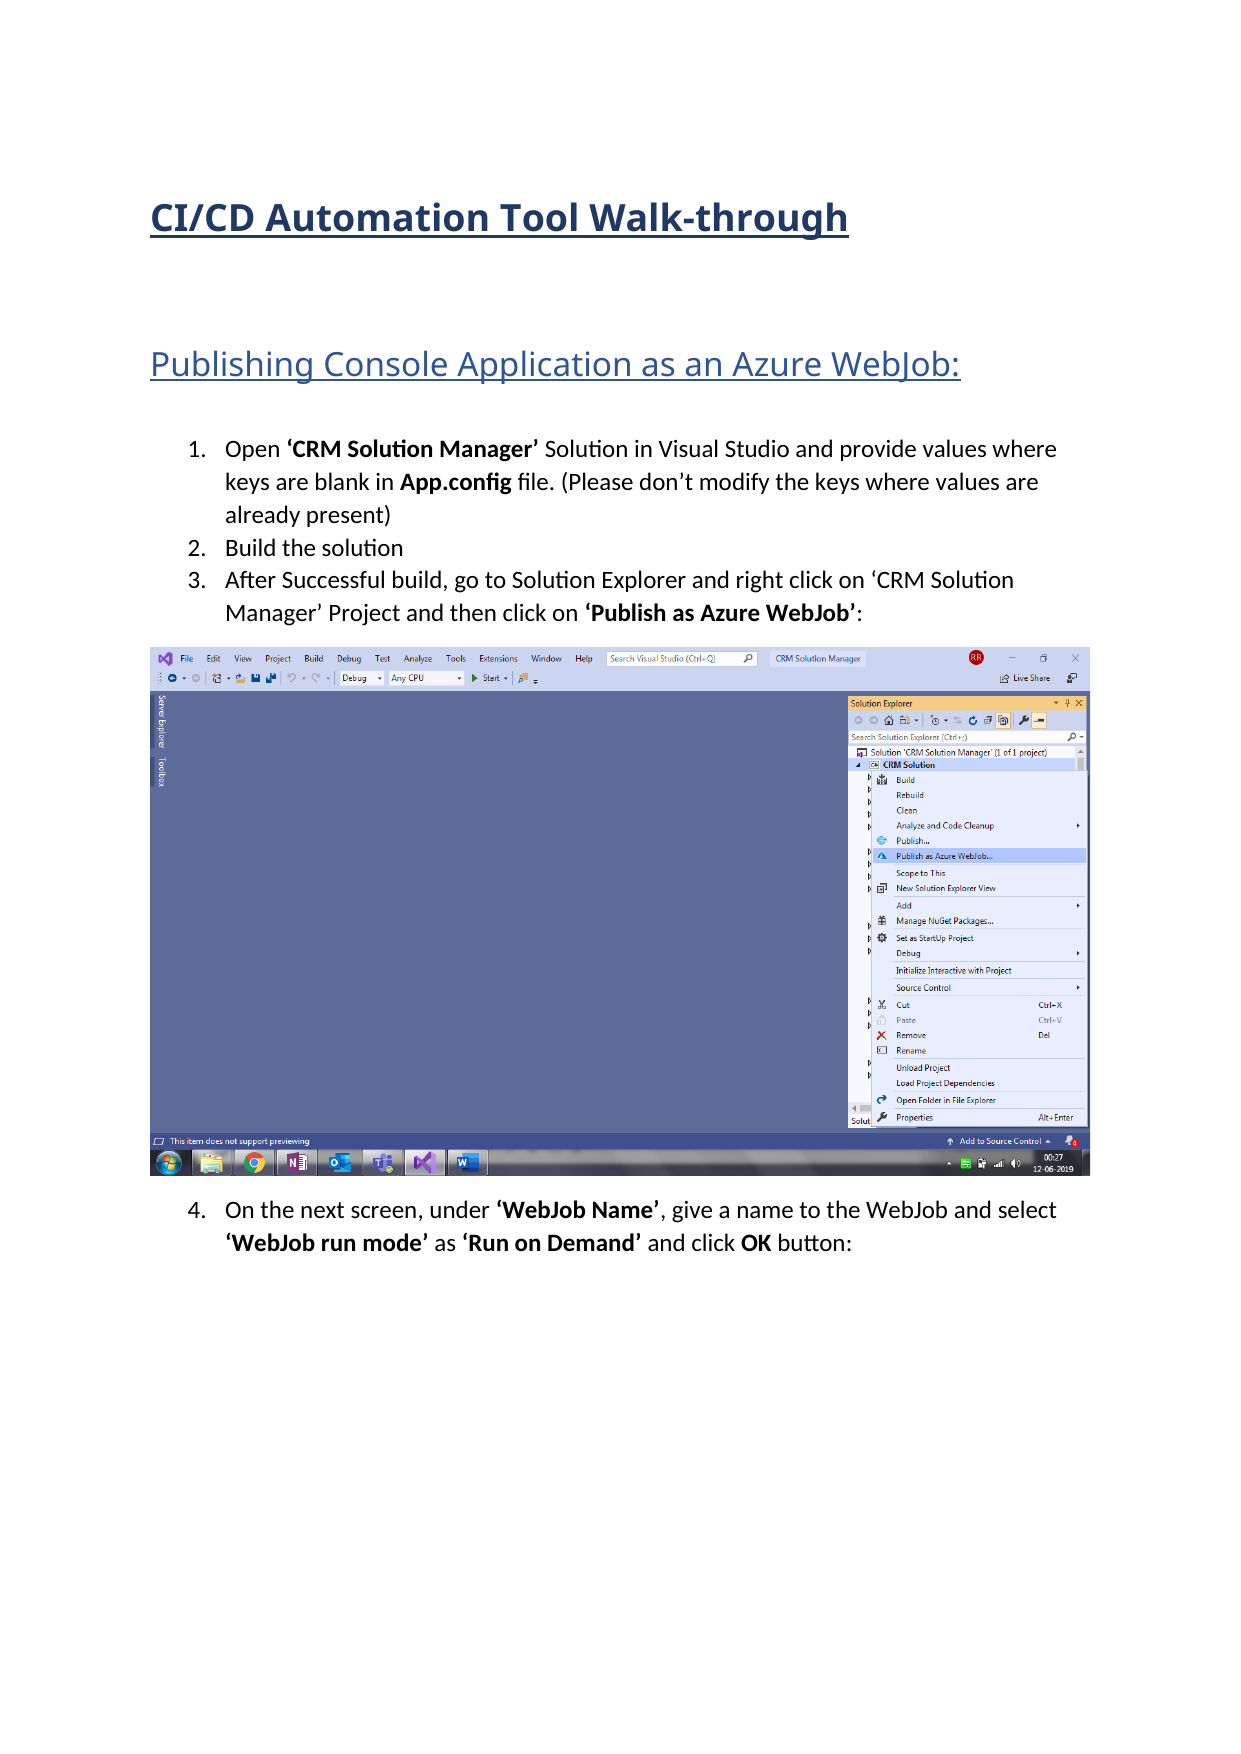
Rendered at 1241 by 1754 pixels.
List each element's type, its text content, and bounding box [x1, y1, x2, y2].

list Open ‘CRM Solution Manager’ Solution in Visual Studio and provide values where keys are blank in App.config file. (Please don’t modify the keys where values are already present) [187, 433, 1090, 529]
list After Successful build, go to Solution Explorer and right click on ‘CRM Solution Manager’ Project and then click on ‘Publish as Azure WebJob’: [187, 564, 1090, 628]
subtitle CI/CD Automation Tool Walk-through [150, 192, 1090, 243]
list On the next screen, under ‘WebJob Name’, give a name to the WebJob and select ‘WebJob run mode’ as ‘Run on Demand’ and click OK button: [187, 1194, 1090, 1258]
subtitle Publishing Console Application as an Azure WebJob: [150, 341, 1090, 386]
picture [150, 647, 1091, 1176]
list Build the solution [187, 532, 1090, 562]
